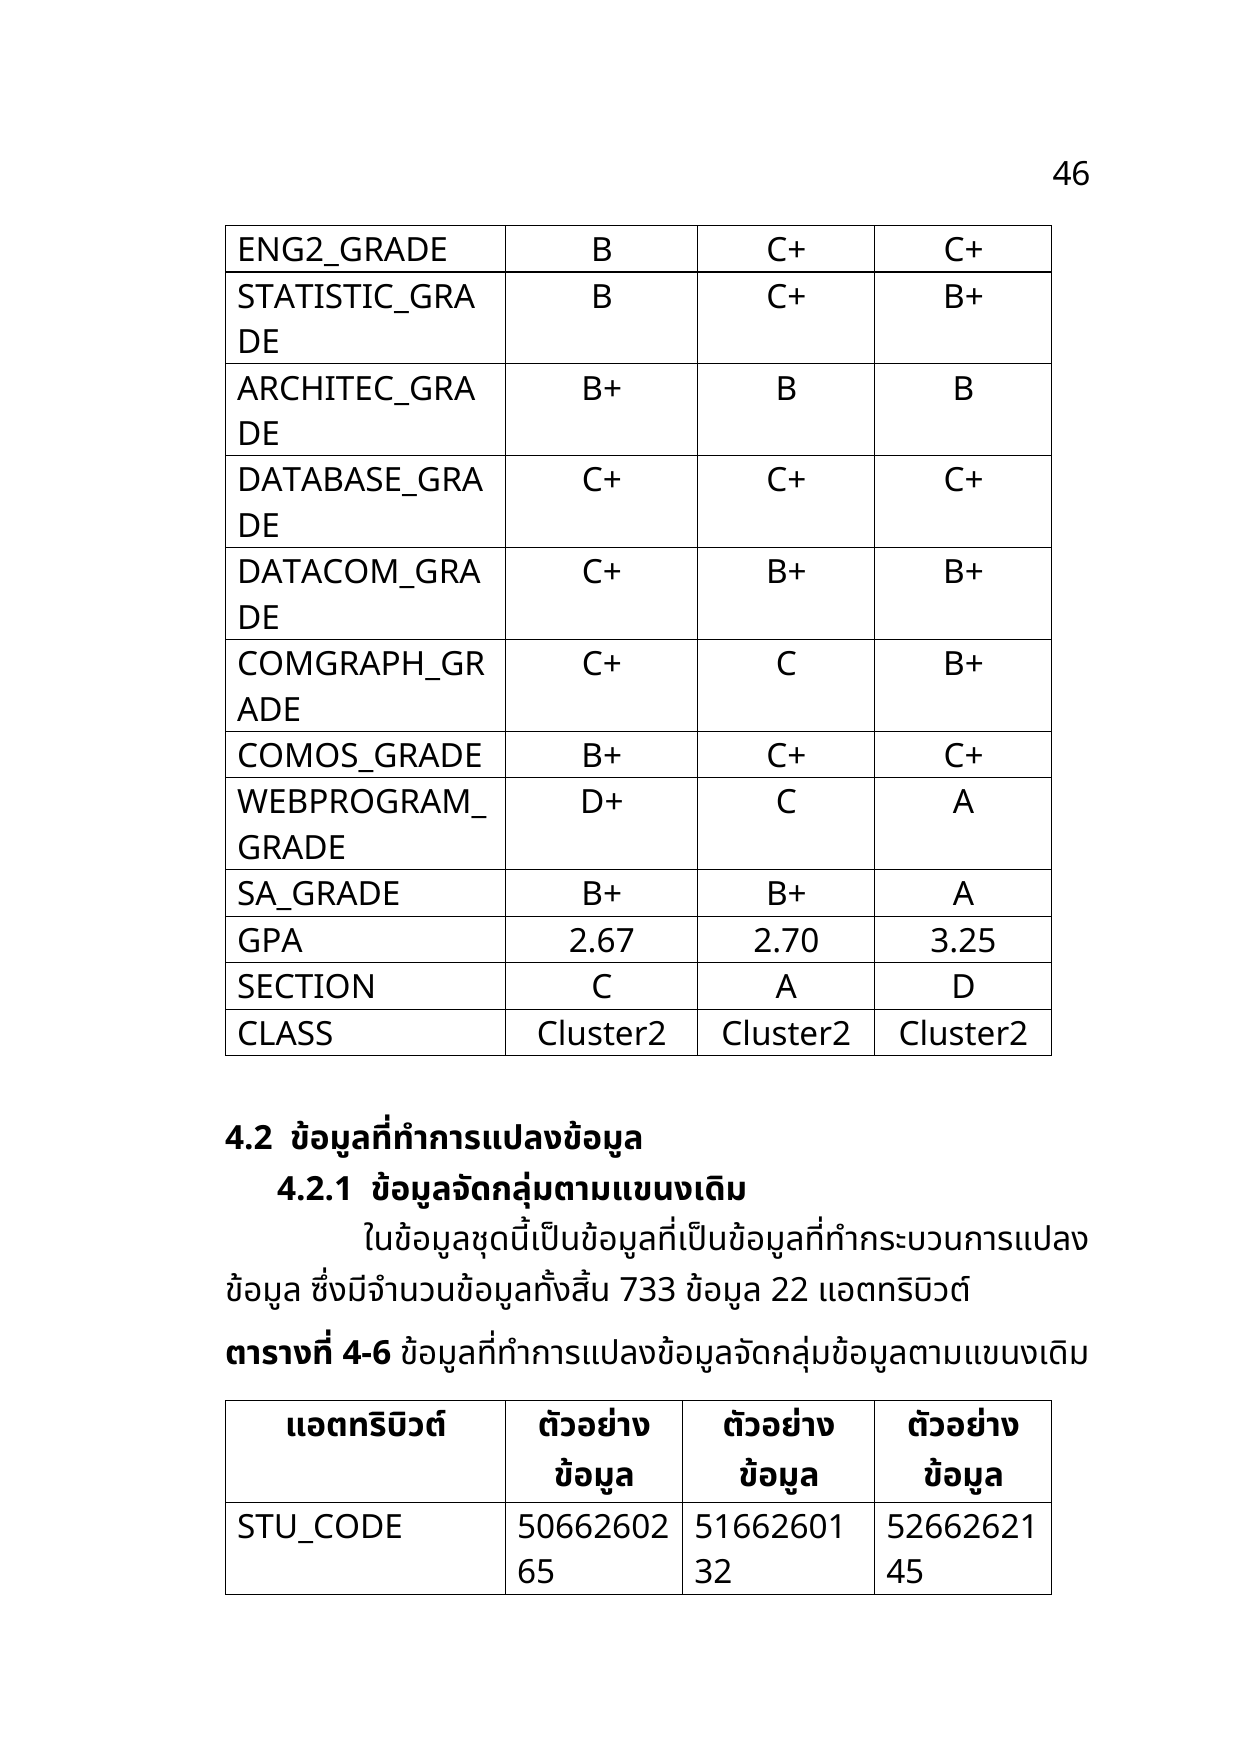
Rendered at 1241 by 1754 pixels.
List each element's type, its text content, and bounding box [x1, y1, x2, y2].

table_cell 2.67 [506, 917, 697, 962]
table_cell STATISTIC_GRADE [226, 273, 505, 363]
table_cell STU_CODE [226, 1503, 505, 1594]
table_cell B [698, 364, 874, 455]
table_header ตัวอย่างข้อมูล [506, 1401, 682, 1502]
table_cell D [875, 963, 1051, 1008]
table_cell B [875, 364, 1051, 455]
table_cell A [875, 778, 1051, 869]
table_cell D+ [506, 778, 697, 869]
text ตารางที่ 4-6 ข้อมูลที่ทำการแปลงข้อมูลจัดกลุ่มข้อมูลตามแขนงเดิม [225, 1329, 1090, 1379]
table_cell C+ [875, 456, 1051, 547]
table_cell GPA [226, 917, 505, 962]
table_cell C+ [698, 226, 874, 271]
text 4.2.1 ข้อมูลจัดกลุ่มตามแขนงเดิม [225, 1164, 1090, 1215]
table_cell C+ [506, 456, 697, 547]
table_cell 5066260265 [506, 1503, 682, 1594]
table_cell WEBPROGRAM_GRADE [226, 778, 505, 869]
table_cell DATACOM_GRADE [226, 548, 505, 639]
table_cell C+ [698, 273, 874, 363]
table_cell 5266262145 [875, 1503, 1051, 1594]
table_cell C [698, 640, 874, 731]
table_cell 3.25 [875, 917, 1051, 962]
table_cell COMGRAPH_GRADE [226, 640, 505, 731]
table_cell B+ [506, 870, 697, 916]
table_cell Cluster2 [875, 1010, 1051, 1055]
table_cell Cluster2 [506, 1010, 697, 1055]
table_cell C+ [506, 640, 697, 731]
table_header ตัวอย่างข้อมูล [875, 1401, 1051, 1502]
table_cell C+ [698, 456, 874, 547]
table_cell A [698, 963, 874, 1008]
table_cell C+ [875, 226, 1051, 271]
table_cell 5166260132 [683, 1503, 874, 1594]
table_cell B+ [875, 273, 1051, 363]
table_cell B [506, 273, 697, 363]
table_cell SECTION [226, 963, 505, 1008]
table_cell Cluster2 [698, 1010, 874, 1055]
table_cell 2.70 [698, 917, 874, 962]
table_cell B+ [506, 732, 697, 777]
table_cell C+ [875, 732, 1051, 777]
table_header ตัวอย่างข้อมูล [683, 1401, 874, 1502]
table_cell ARCHITEC_GRADE [226, 364, 505, 455]
table_cell ENG2_GRADE [226, 226, 505, 271]
table_cell B+ [875, 640, 1051, 731]
text 4.2 ข้อมูลที่ทำการแปลงข้อมูล [225, 1114, 1090, 1164]
table_cell COMOS_GRADE [226, 732, 505, 777]
table_cell C+ [698, 732, 874, 777]
table_cell A [875, 870, 1051, 916]
table_cell B+ [698, 548, 874, 639]
table_cell B+ [698, 870, 874, 916]
table_cell B+ [506, 364, 697, 455]
table_cell DATABASE_GRADE [226, 456, 505, 547]
table_cell C [698, 778, 874, 869]
table_header แอตทริบิวต์ [226, 1401, 505, 1502]
table_cell B+ [875, 548, 1051, 639]
table_cell B [506, 226, 697, 271]
table_cell C+ [506, 548, 697, 639]
table_cell SA_GRADE [226, 870, 505, 916]
table_cell C [506, 963, 697, 1008]
table_cell CLASS [226, 1010, 505, 1055]
text ในข้อมูลชุดนี้เป็นข้อมูลที่เป็นข้อมูลที่ทำกระบวนการแปลงข้อมูล ซึ่งมีจำนวนข้อมูลทั้งสิ้น 733 ข้อมูล 22 แอตทริบิวต์ [225, 1215, 1090, 1316]
